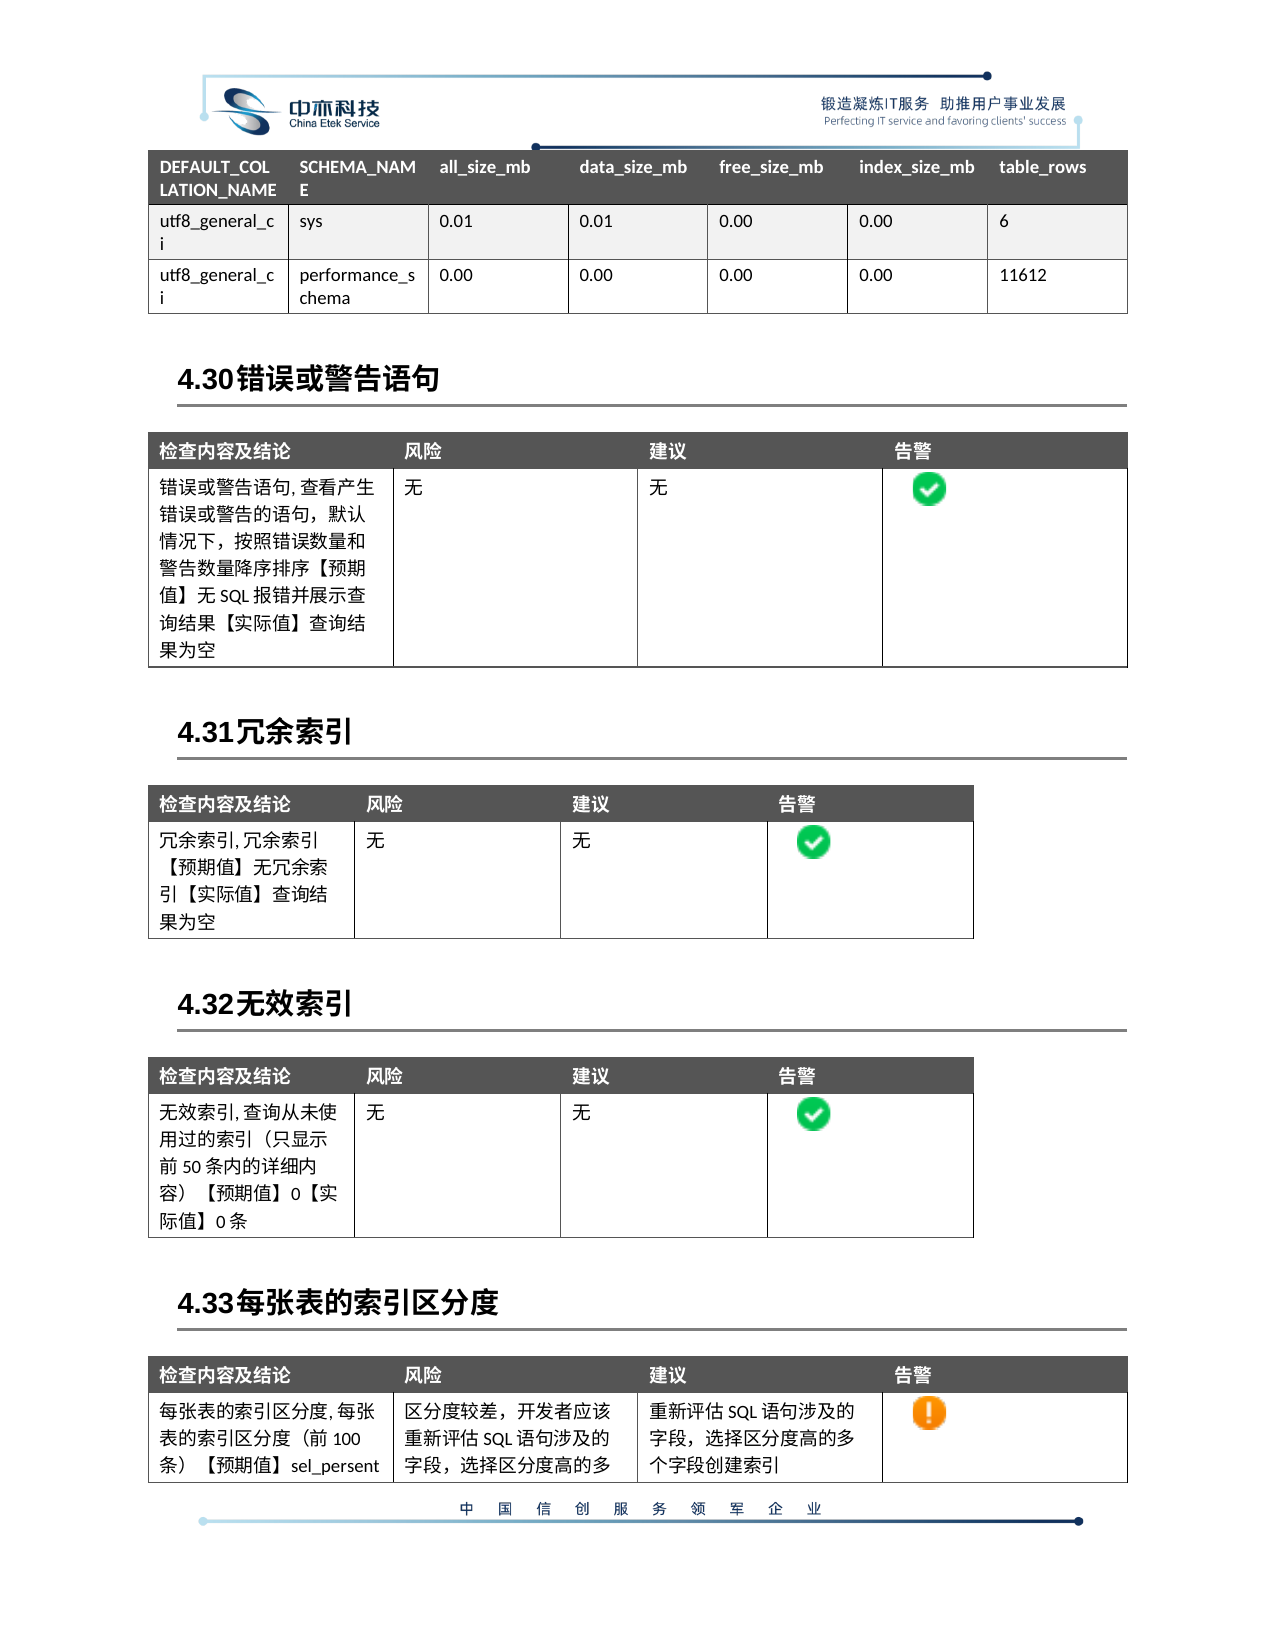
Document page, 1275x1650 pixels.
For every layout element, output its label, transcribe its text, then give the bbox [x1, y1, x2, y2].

table_cell 无 [355, 822, 560, 938]
table_header free_size_mb [708, 151, 847, 204]
picture [190, 1501, 1092, 1530]
table_cell [768, 822, 973, 938]
table_cell utf8_general_ci [149, 205, 288, 259]
table_header all_size_mb [429, 151, 568, 204]
table_cell 重新评估SQL语句涉及的字段，选择区分度高的多个字段创建索引 [638, 1393, 882, 1482]
table_header 检查内容及结论 [149, 1357, 393, 1392]
table_header 告警 [768, 786, 973, 821]
table_header 风险 [394, 433, 637, 468]
table_cell sys [289, 205, 428, 259]
picture [912, 1396, 947, 1430]
table_cell 6 [988, 205, 1127, 259]
table_cell [883, 469, 1127, 666]
table_cell 0.00 [708, 260, 847, 313]
table_cell 0.00 [848, 260, 987, 313]
picture [797, 1097, 831, 1131]
table_cell 无 [638, 469, 882, 666]
table_header 建议 [638, 433, 882, 468]
table_cell [768, 1094, 973, 1237]
table_cell [883, 1393, 1127, 1482]
picture [797, 825, 831, 859]
table_cell 无 [561, 1094, 767, 1237]
table_cell 区分度较差，开发者应该重新评估SQL语句涉及的字段，选择区分度高的多个字段创建索引 [394, 1393, 637, 1482]
table_header DEFAULT_COLLATION_NAME [149, 151, 288, 204]
table_cell 无效索引, 查询从未使用过的索引（只显示前50条内的详细内容）【预期值】0【实际值】0条 [149, 1094, 354, 1237]
table_cell 无 [394, 469, 637, 666]
table_cell 0.01 [429, 205, 568, 259]
table_header 建议 [638, 1357, 882, 1392]
table_header 告警 [883, 1357, 1127, 1392]
table_header 风险 [355, 1058, 560, 1093]
table_cell 每张表的索引区分度, 每张表的索引区分度（前100条）【预期值】sel_persent > 0.1【实际值】sel_persent = 0.05 [149, 1393, 393, 1482]
table_header 建议 [561, 1058, 767, 1093]
table_cell 0.00 [569, 260, 707, 313]
table_header 检查内容及结论 [149, 786, 354, 821]
table_header 检查内容及结论 [149, 433, 393, 468]
table_header 检查内容及结论 [149, 1058, 354, 1093]
table_cell 错误或警告语句, 查看产生错误或警告的语句，默认情况下，按照错误数量和警告数量降序排序【预期值】无 SQL 报错并展示查询结果【实际值】查询结果为空 [149, 469, 393, 666]
subtitle 每张表的索引区分度 [177, 1263, 1127, 1328]
table_cell 无 [355, 1094, 560, 1237]
table_cell 无 [561, 822, 767, 938]
table_cell 0.00 [708, 205, 847, 259]
subtitle 错误或警告语句 [177, 339, 1127, 404]
table_cell performance_schema [289, 260, 428, 313]
table_header data_size_mb [569, 151, 707, 204]
table_header index_size_mb [848, 151, 987, 204]
table_cell utf8_general_ci [149, 260, 288, 313]
table_cell 0.00 [429, 260, 568, 313]
table_header 风险 [394, 1357, 637, 1392]
table_header 建议 [561, 786, 767, 821]
table_cell 冗余索引, 冗余索引【预期值】无冗余索引【实际值】查询结果为空 [149, 822, 354, 938]
table_header table_rows [988, 151, 1127, 204]
picture [187, 55, 1097, 150]
table_cell 0.01 [569, 205, 707, 259]
subtitle 冗余索引 [177, 692, 1127, 757]
table_header SCHEMA_NAME [289, 151, 428, 204]
table_header 告警 [768, 1058, 973, 1093]
picture [912, 472, 947, 506]
table_header 告警 [883, 433, 1127, 468]
table_cell 0.00 [848, 205, 987, 259]
subtitle 无效索引 [177, 964, 1127, 1029]
table_header 风险 [355, 786, 560, 821]
table_cell 11612 [988, 260, 1127, 313]
